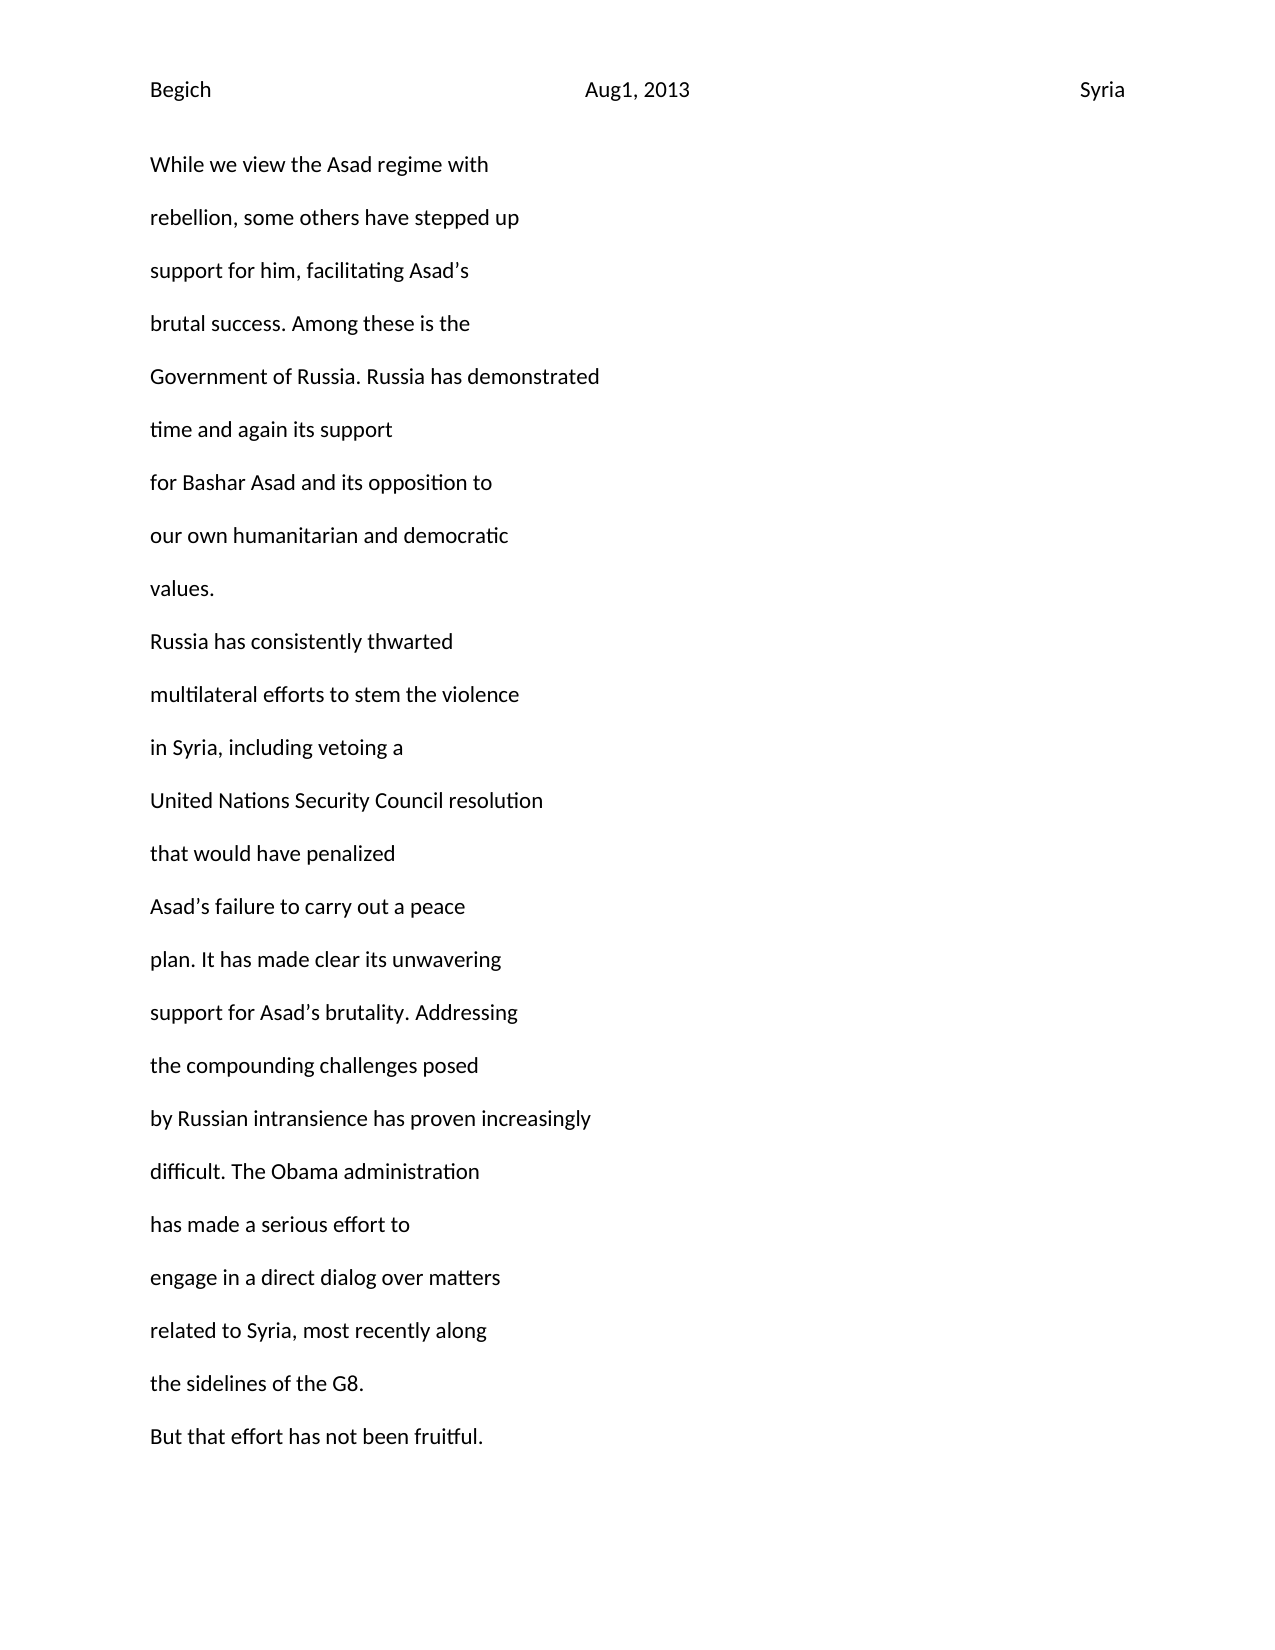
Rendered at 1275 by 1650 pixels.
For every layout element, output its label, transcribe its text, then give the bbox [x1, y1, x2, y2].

text support for him, facilitating Asad’s [150, 256, 1125, 284]
text has made a serious effort to [150, 1210, 1125, 1238]
text the sidelines of the G8. [150, 1369, 1125, 1397]
text related to Syria, most recently along [150, 1316, 1125, 1344]
text multilateral efforts to stem the violence [150, 680, 1125, 708]
text While we view the Asad regime with [150, 150, 1125, 178]
text But that effort has not been fruitful. [150, 1422, 1125, 1451]
text that would have penalized [150, 839, 1125, 867]
text Asad’s failure to carry out a peace [150, 892, 1125, 920]
text support for Asad’s brutality. Addressing [150, 998, 1125, 1026]
text time and again its support [150, 415, 1125, 443]
text values. [150, 574, 1125, 602]
text engage in a direct dialog over matters [150, 1263, 1125, 1291]
text by Russian intransience has proven increasingly [150, 1104, 1125, 1132]
text Government of Russia. Russia has demonstrated [150, 362, 1125, 390]
text rebellion, some others have stepped up [150, 203, 1125, 231]
text Russia has consistently thwarted [150, 627, 1125, 655]
text brutal success. Among these is the [150, 309, 1125, 337]
text in Syria, including vetoing a [150, 733, 1125, 761]
text the compounding challenges posed [150, 1051, 1125, 1079]
text our own humanitarian and democratic [150, 521, 1125, 549]
text plan. It has made clear its unwavering [150, 945, 1125, 973]
text United Nations Security Council resolution [150, 786, 1125, 814]
text difficult. The Obama administration [150, 1157, 1125, 1185]
text for Bashar Asad and its opposition to [150, 468, 1125, 496]
